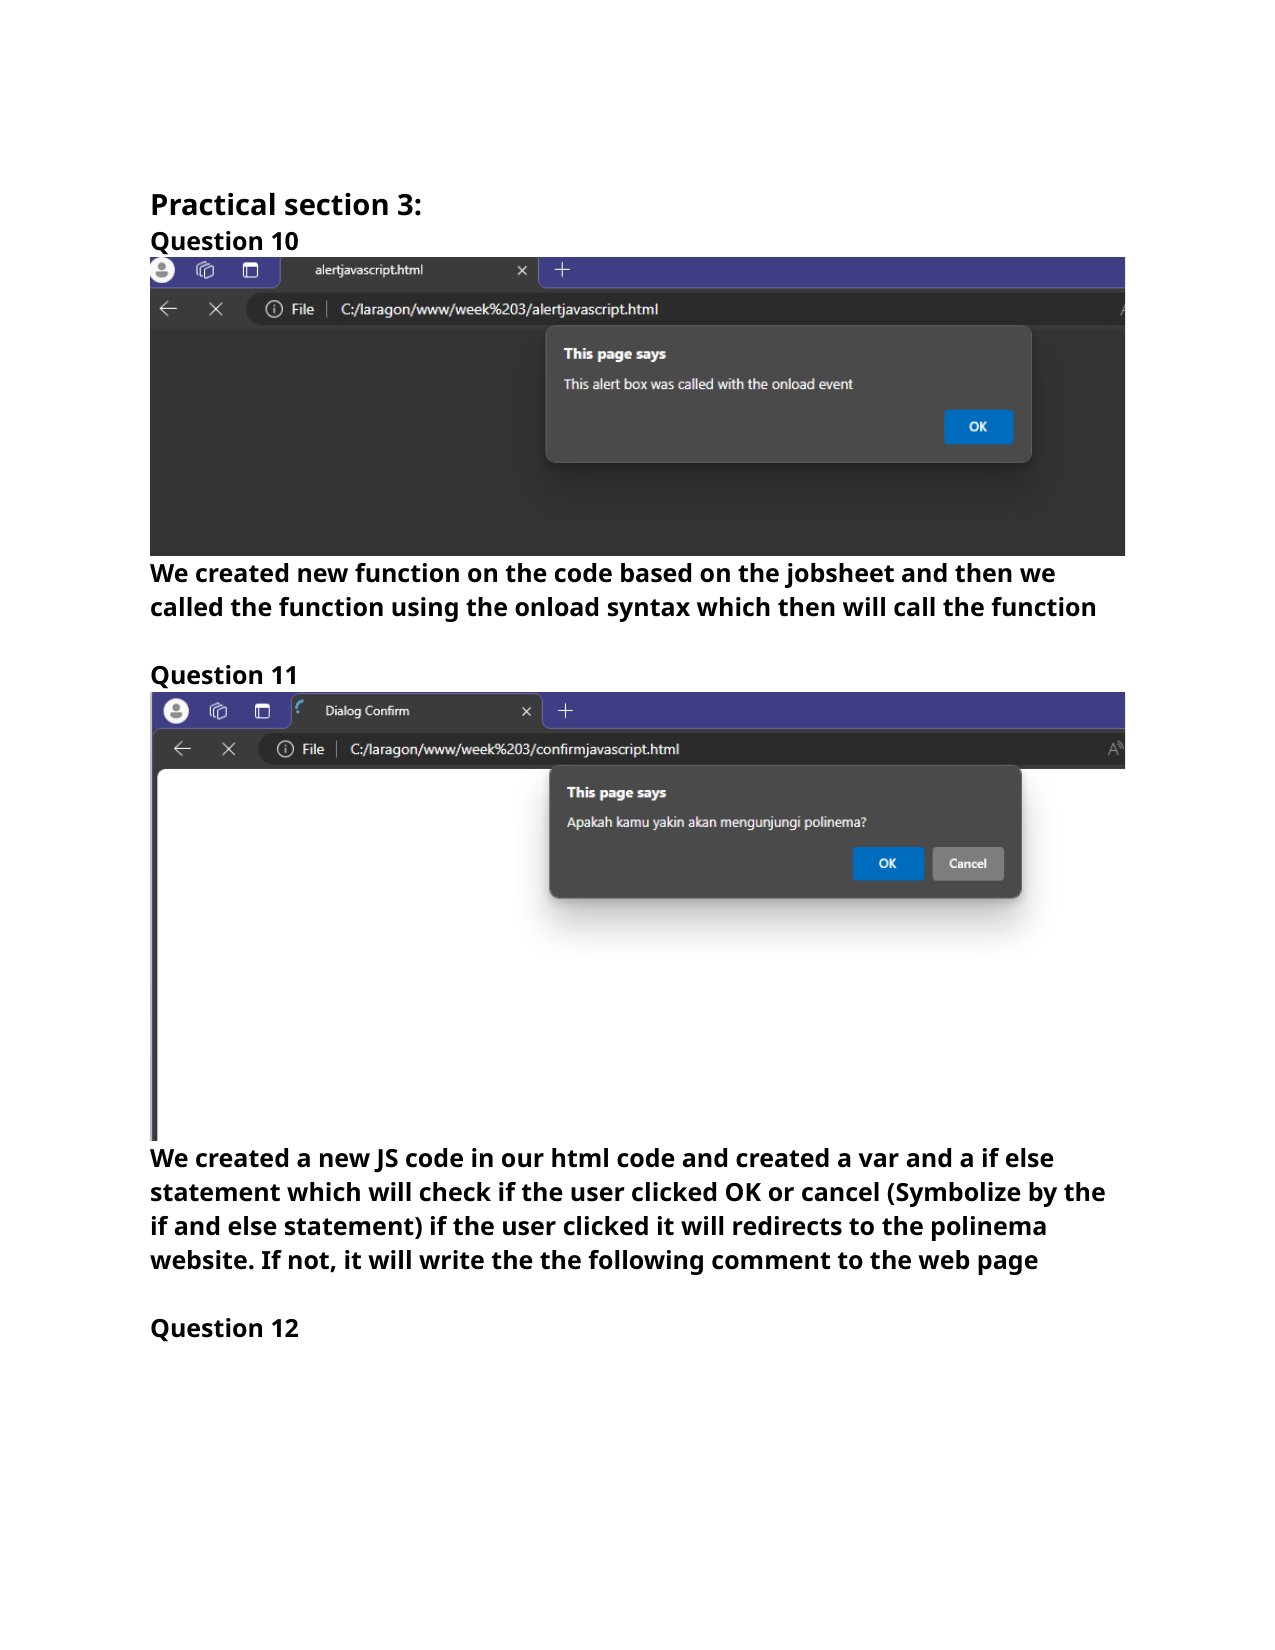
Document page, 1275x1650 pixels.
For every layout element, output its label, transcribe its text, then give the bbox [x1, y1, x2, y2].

picture [150, 257, 1125, 556]
picture [150, 692, 1125, 1141]
text Practical section 3: [150, 184, 1125, 224]
text We created a new JS code in our html code and created a var and a if else statement which will check if the user clicked OK or cancel (Symbolize by the if and else statement) if the user clicked it will redirects to the polinema website. If not, it will write the the following comment to the web page [150, 1141, 1125, 1276]
text We created new function on the code based on the jobsheet and then we called the function using the onload syntax which then will call the function [150, 556, 1125, 624]
text Question 11 [150, 658, 1125, 692]
text Question 10 [150, 224, 1125, 257]
text Question 12 [150, 1311, 1125, 1344]
